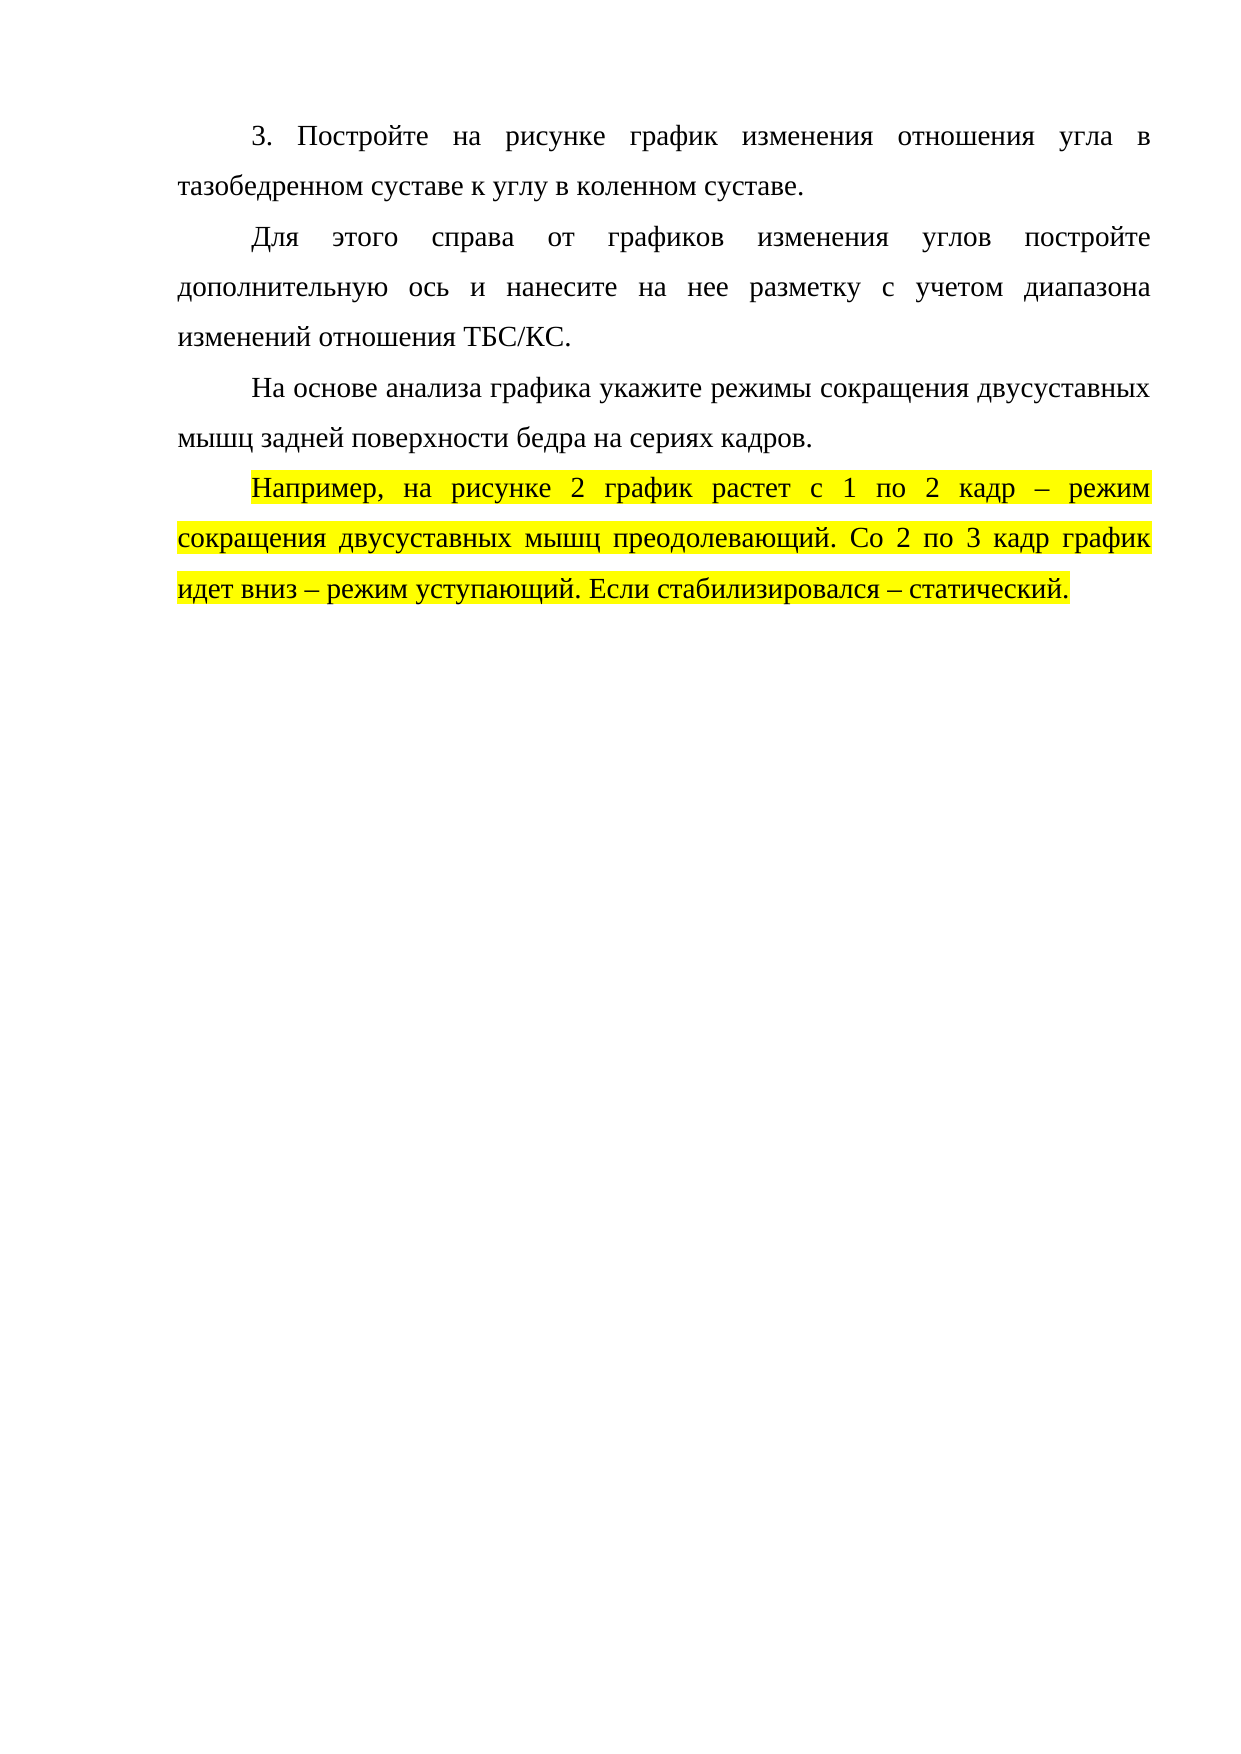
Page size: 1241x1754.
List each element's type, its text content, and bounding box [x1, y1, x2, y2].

text 3. Постройте на рисунке график изменения отношения угла в тазобедренном суставе к углу в коленном суставе. [177, 118, 1152, 202]
text Для этого справа от графиков изменения углов постройте дополнительную ось и нанесите на нее разметку с учетом диапазона изменений отношения ТБС/КС. [177, 219, 1152, 353]
text Например, на рисунке 2 график растет с 1 по 2 кадр – режим сокращения двусуставных мышц преодолевающий. Со 2 по 3 кадр график идет вниз – режим уступающий. Если стабилизировался – статический. [177, 554, 1152, 604]
text Например, на рисунке 2 график растет с 1 по 2 кадр – режим сокращения двусуставных мышц преодолевающий. Со 2 по 3 кадр график идет вниз – режим уступающий. Если стабилизировался – статический. [177, 470, 1152, 521]
text На основе анализа графика укажите режимы сокращения двусуставных мышц задней поверхности бедра на сериях кадров. [177, 370, 1152, 453]
